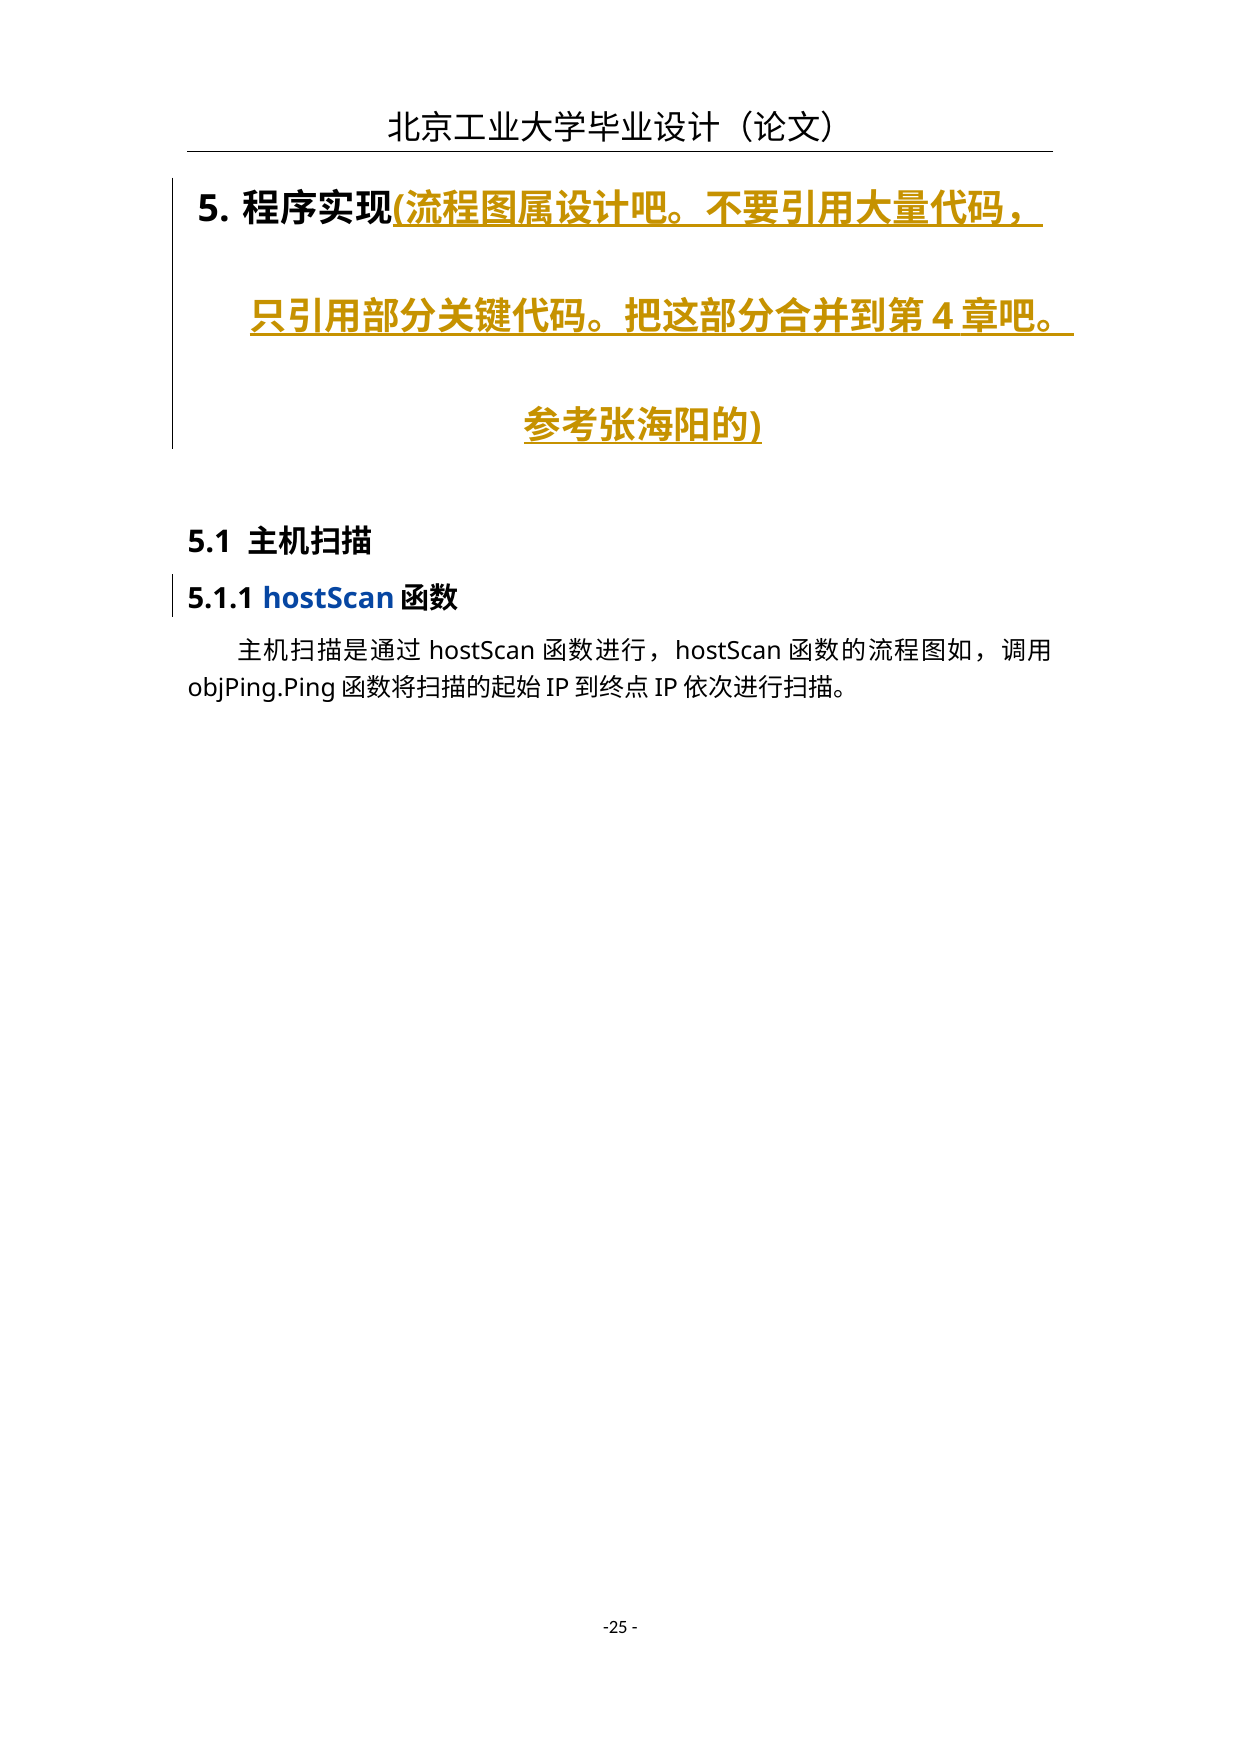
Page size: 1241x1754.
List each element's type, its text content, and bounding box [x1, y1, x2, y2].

text 程序实现 [187, 177, 1053, 449]
subtitle hostScan函数 [187, 574, 1053, 617]
text 主机扫描是通过hostScan函数进行，hostScan函数的流程图如，调用objPing.Ping函数将扫描的起始IP到终点IP依次进行扫描。 [187, 629, 1053, 704]
text 主机扫描 [187, 516, 1053, 562]
